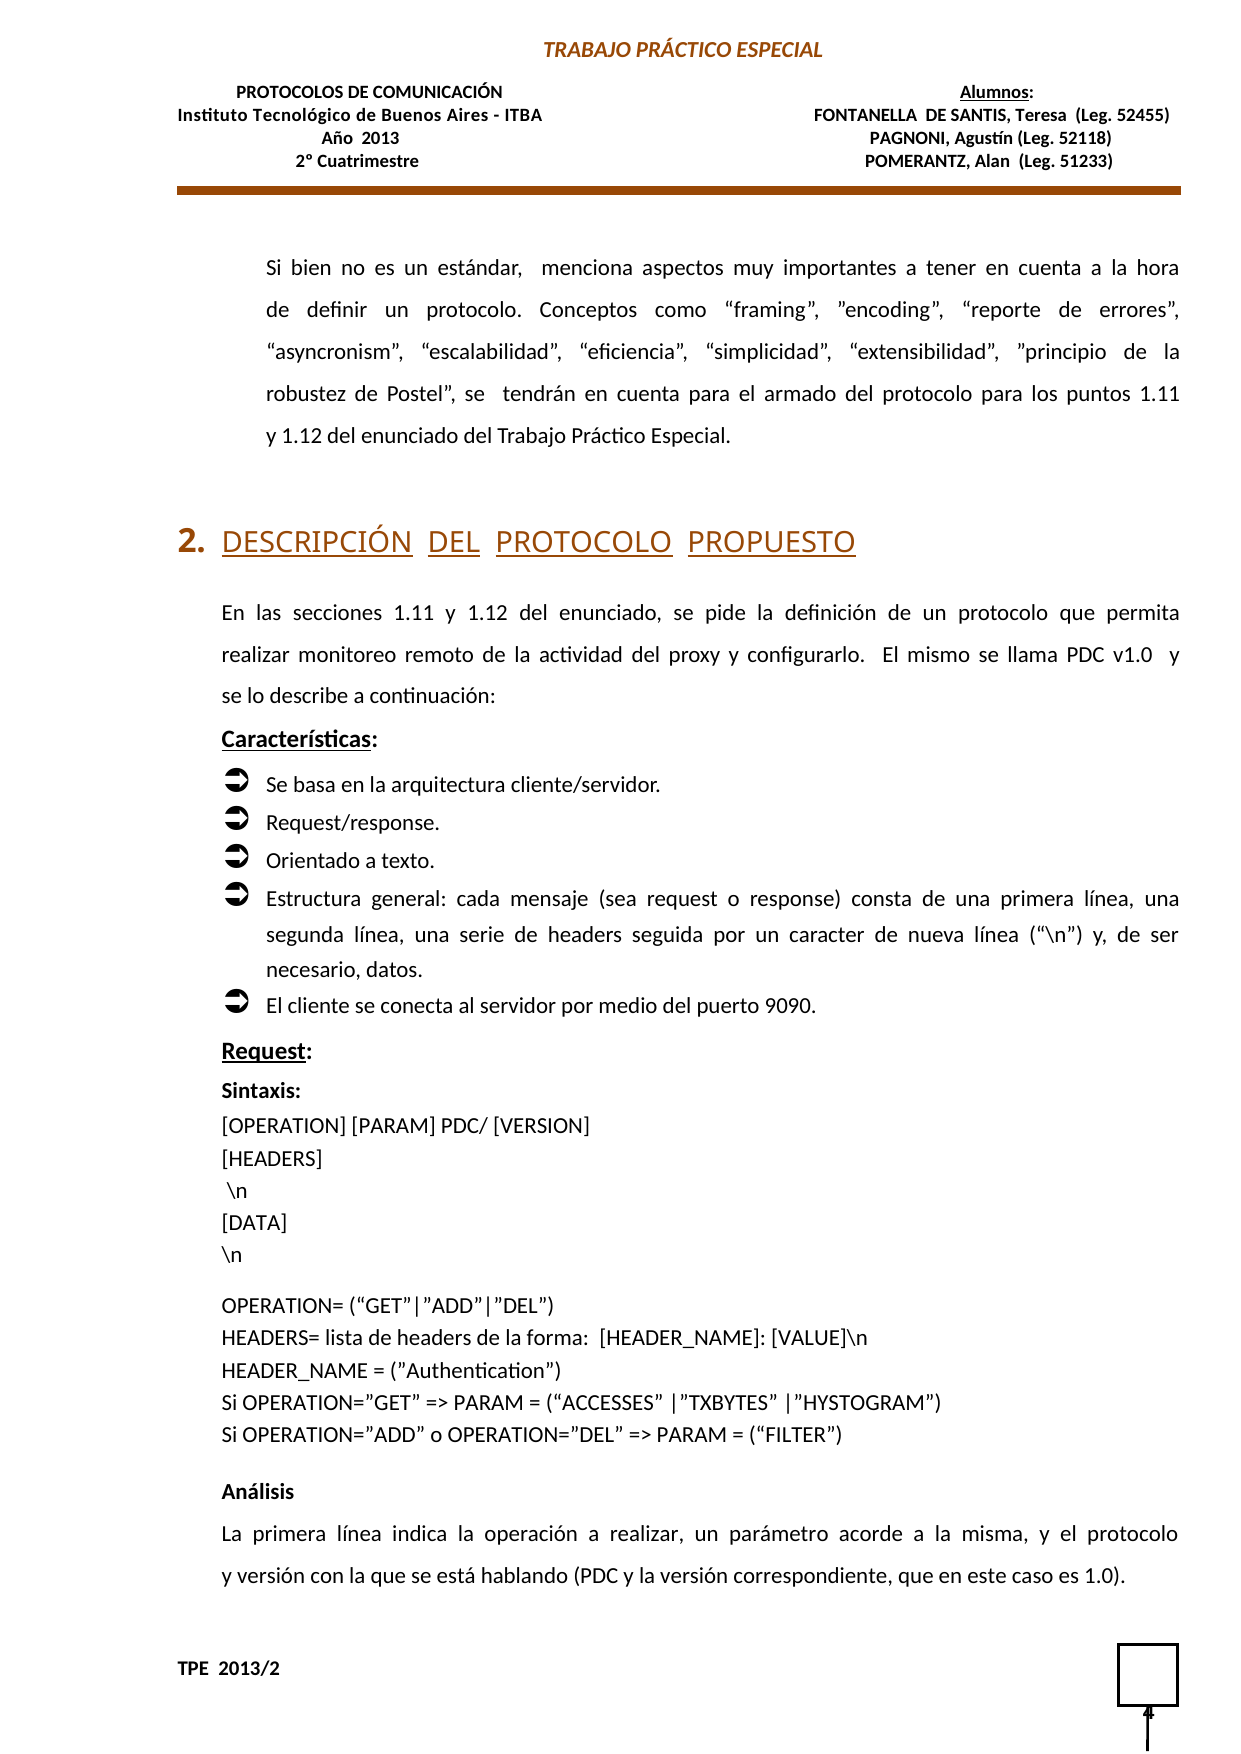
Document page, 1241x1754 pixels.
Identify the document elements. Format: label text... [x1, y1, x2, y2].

list Sintaxis: [221, 1077, 1181, 1105]
list Si OPERATION=”ADD” o OPERATION=”DEL” => PARAM = (“FILTER”) [221, 1420, 1181, 1448]
list Características: [221, 724, 1181, 754]
list HEADER_NAME = (”Authentication”) [221, 1356, 1181, 1384]
list La primera línea indica la operación a realizar, un parámetro acorde a la misma, y el protocolo y versión con la que se está hablando (PDC y la versión correspondiente, que en este caso es 1.0). [221, 1519, 1181, 1589]
list [HEADERS] [221, 1144, 1181, 1172]
list [DATA] [221, 1208, 1181, 1236]
list [OPERATION] [PARAM] PDC/ [VERSION] [221, 1112, 1181, 1140]
list En las secciones 1.11 y 1.12 del enunciado, se pide la definición de un protocolo que permita realizar monitoreo remoto de la actividad del proxy y configurarlo. El mismo se llama PDC v1.0 y se lo describe a continuación: [221, 598, 1181, 710]
list HEADERS= lista de headers de la forma: [HEADER_NAME]: [VALUE]\n [221, 1323, 1181, 1352]
list El cliente se conecta al servidor por medio del puerto 9090. [221, 990, 1181, 1020]
list \n [221, 1176, 1181, 1204]
list Análisis [221, 1477, 1181, 1505]
list Se basa en la arquitectura cliente/servidor. [221, 769, 1181, 800]
list Request/response. [221, 807, 1181, 837]
list DESCRIPCIÓN DEL PROTOCOLO PROPUESTO [177, 517, 1181, 562]
list Si bien no es un estándar, menciona aspectos muy importantes a tener en cuenta a la hora de definir un protocolo. Conceptos como “framing”, ”encoding”, “reporte de errores”, “asyncronism”, “escalabilidad”, “eficiencia”, “simplicidad”, “extensibilidad”, ”principio de la robustez de Postel”, se tendrán en cuenta para el armado del protocolo para los puntos 1.11 y 1.12 del enunciado del Trabajo Práctico Especial. [266, 253, 1181, 449]
list Estructura general: cada mensaje (sea request o response) consta de una primera línea, una segunda línea, una serie de headers seguida por un caracter de nueva línea (“\n”) y, de ser necesario, datos. [221, 883, 1181, 983]
list OPERATION= (“GET”|”ADD”|”DEL”) [221, 1291, 1181, 1319]
list Request: [221, 1036, 1181, 1066]
list Si OPERATION=”GET” => PARAM = (“ACCESSES” |”TXBYTES” |”HYSTOGRAM”) [221, 1388, 1181, 1416]
list \n [221, 1240, 1181, 1268]
list Orientado a texto. [221, 845, 1181, 875]
